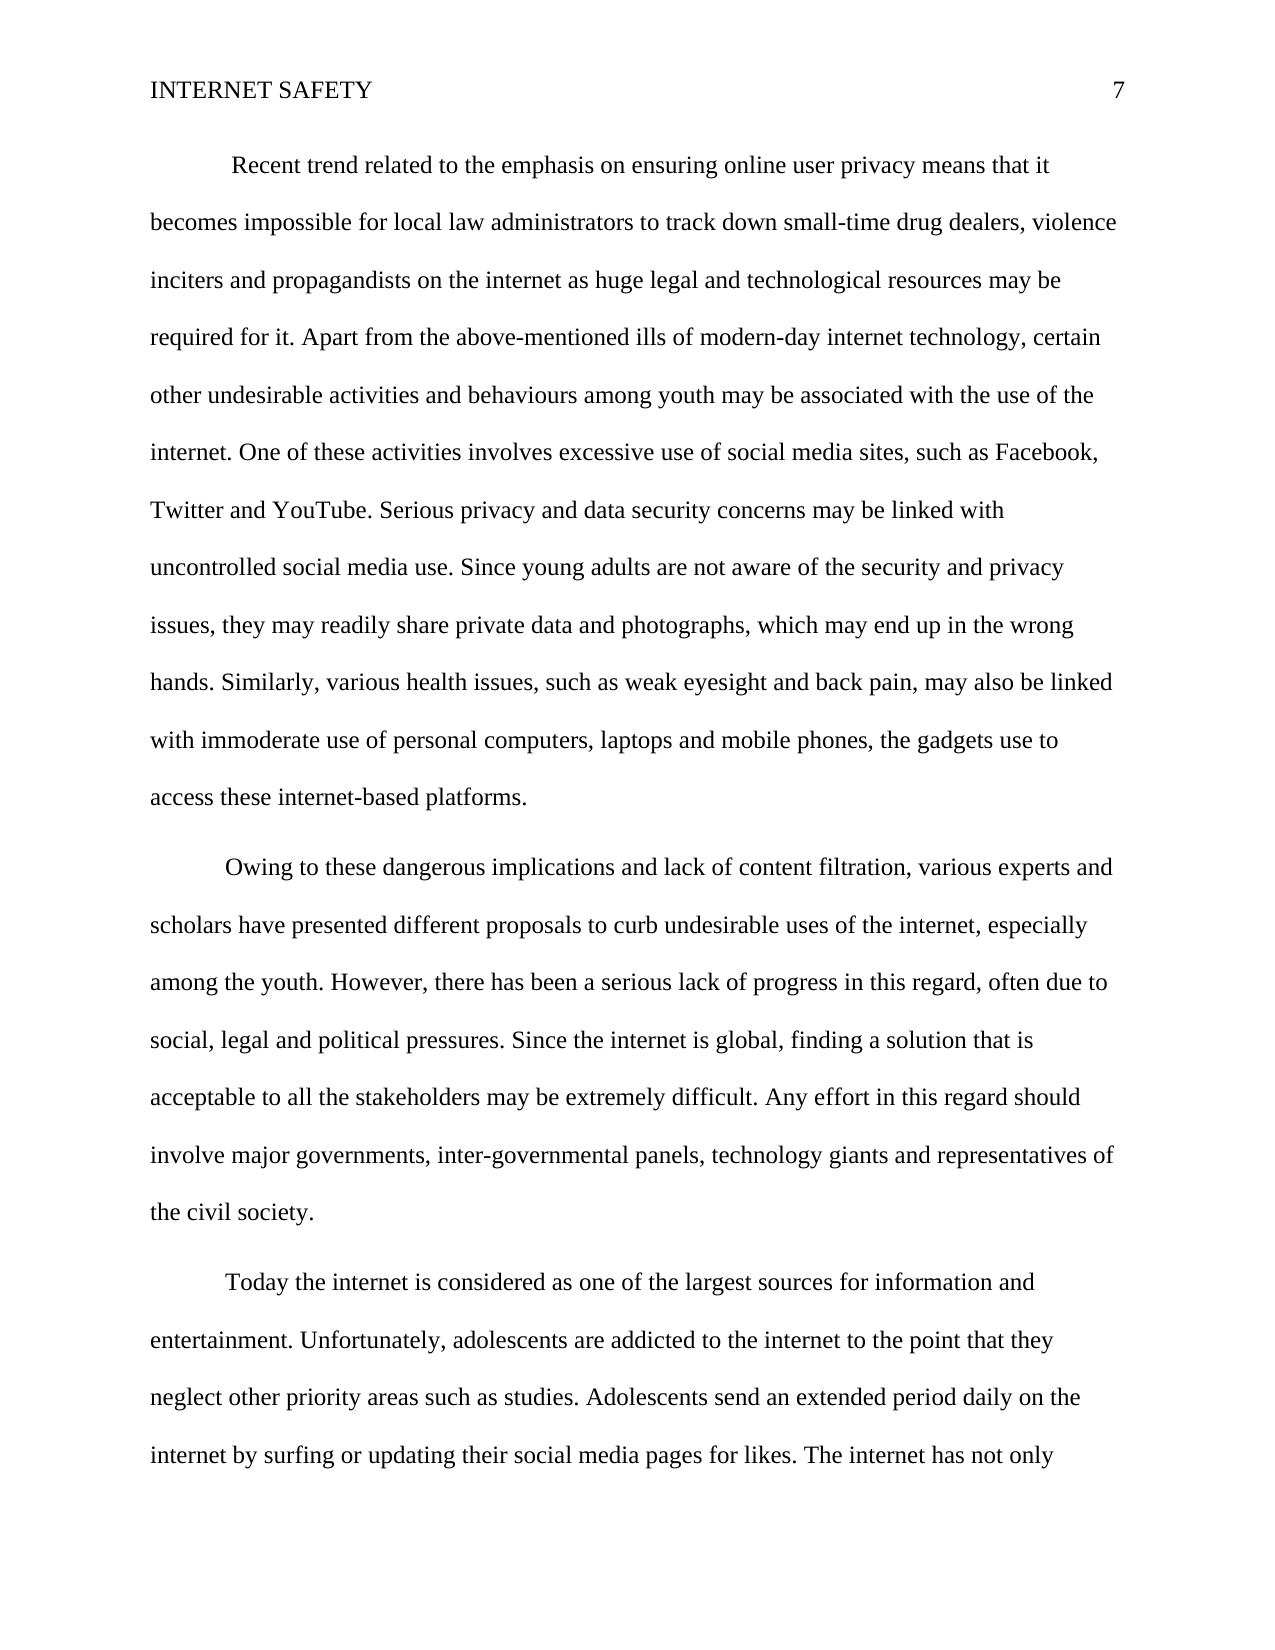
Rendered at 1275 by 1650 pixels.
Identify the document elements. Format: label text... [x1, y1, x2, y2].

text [150, 1267, 1125, 1469]
text Recent trend related to the emphasis on ensuring online user privacy means that it becomes impossible for local law administrators to track down small-time drug dealers, violence inciters and propagandists on the internet as huge legal and technological resources may be required for it. Apart from the above-mentioned ills of modern-day internet technology, certain other undesirable activities and behaviours among youth may be associated with the use of the internet. One of these activities involves excessive use of social media sites, such as Facebook, Twitter and YouTube. Serious privacy and data security concerns may be linked with uncontrolled social media use. Since young adults are not aware of the security and privacy issues, they may readily share private data and photographs, which may end up in the wrong hands. Similarly, various health issues, such as weak eyesight and back pain, may also be linked with immoderate use of personal computers, laptops and mobile phones, the gadgets use to access these internet-based platforms. [150, 150, 1125, 811]
text Owing to these dangerous implications and lack of content filtration, various experts and scholars have presented different proposals to curb undesirable uses of the internet, especially among the youth. However, there has been a serious lack of progress in this regard, often due to social, legal and political pressures. Since the internet is global, finding a solution that is acceptable to all the stakeholders may be extremely difficult. Any effort in this regard should involve major governments, inter-governmental panels, technology giants and representatives of the civil society. [150, 852, 1125, 1226]
